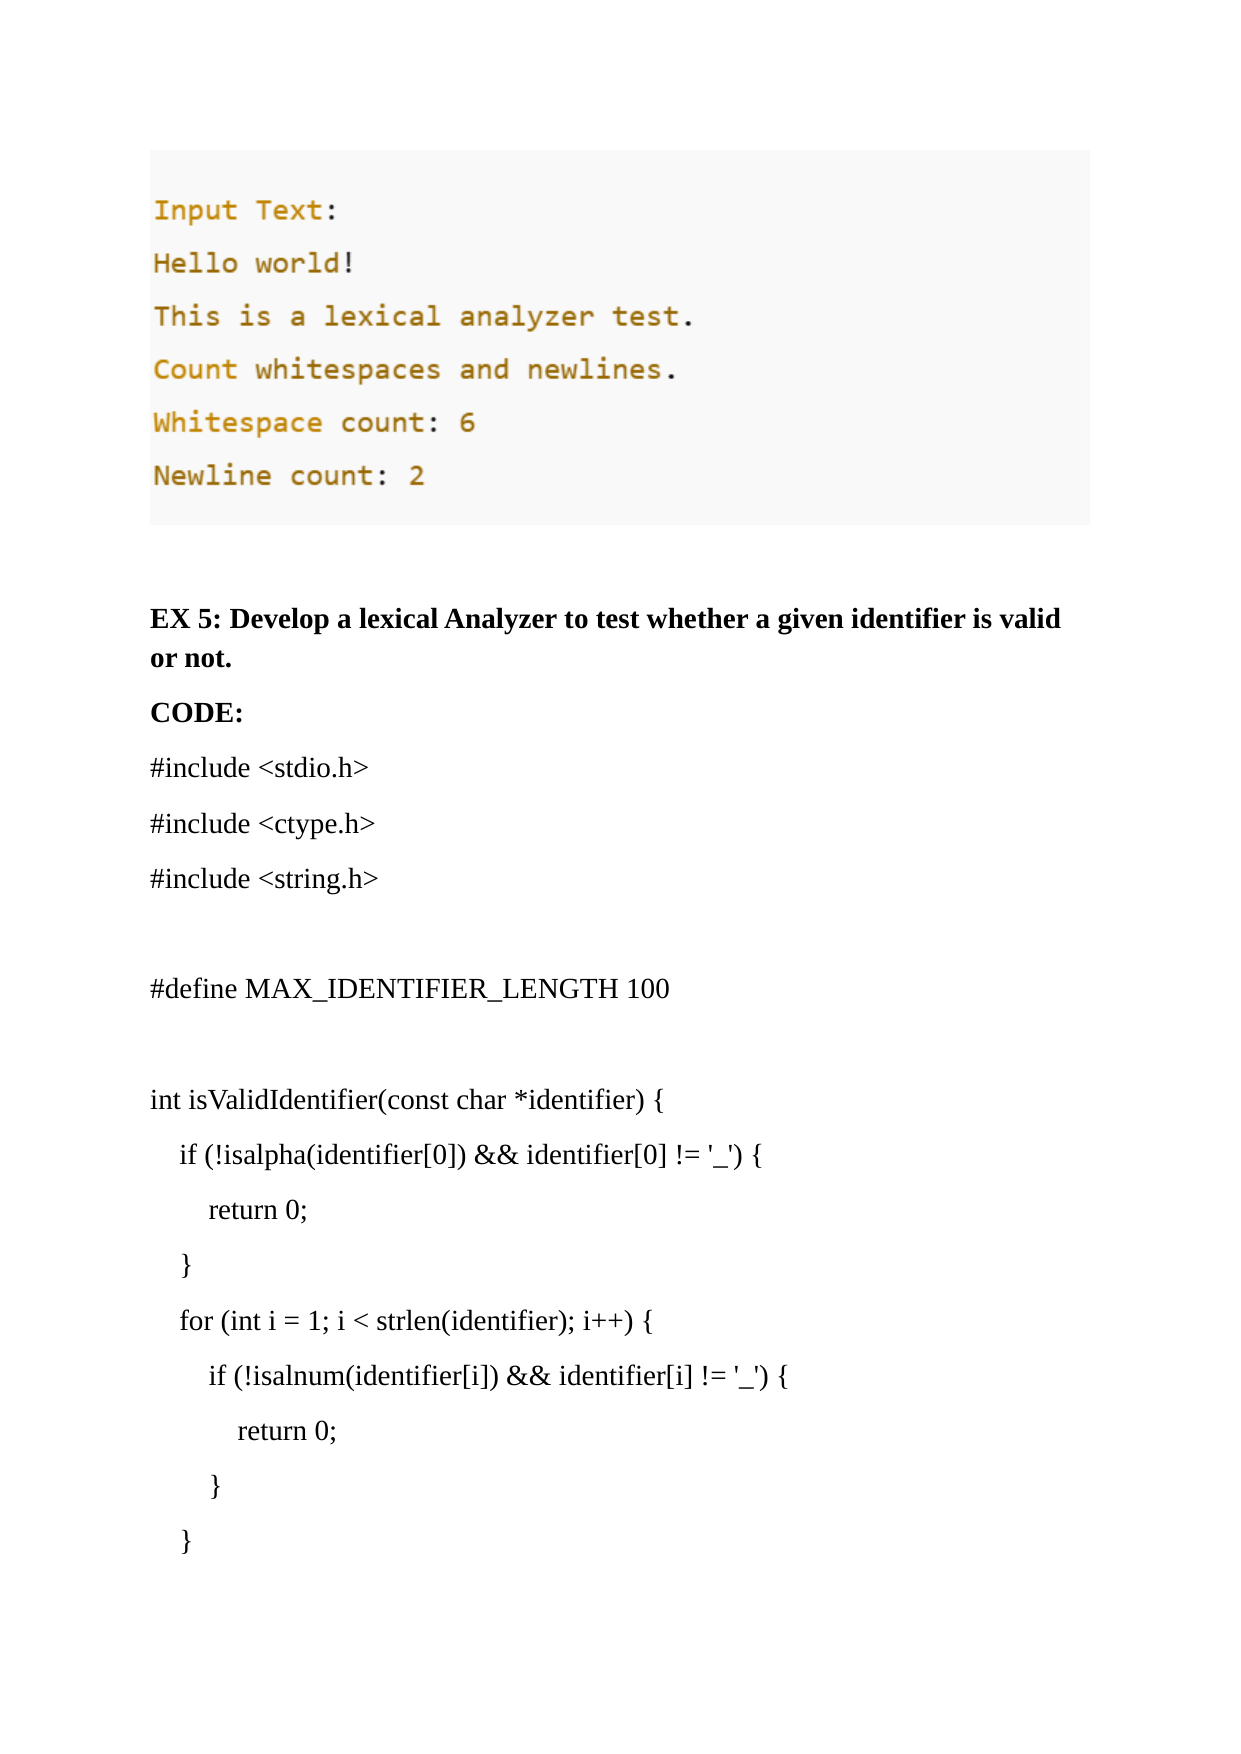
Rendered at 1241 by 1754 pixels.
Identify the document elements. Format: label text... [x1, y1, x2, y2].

text for (int i = 1; i < strlen(identifier); i++) { [150, 1303, 1090, 1336]
text #include <stdio.h> [150, 751, 1090, 784]
text } [150, 1468, 1090, 1502]
text #include <ctype.h> [150, 806, 1090, 839]
text int isValidIdentifier(const char *identifier) { [150, 1082, 1090, 1115]
text #define MAX_IDENTIFIER_LENGTH 100 [150, 971, 1090, 1005]
text } [150, 1523, 1090, 1557]
text } [150, 1247, 1090, 1281]
text if (!isalpha(identifier[0]) && identifier[0] != '_') { [150, 1137, 1090, 1171]
text EX 5: Develop a lexical Analyzer to test whether a given identifier is valid or not. [150, 602, 1090, 674]
text #include <string.h> [150, 861, 1090, 894]
text CODE: [150, 695, 1090, 729]
picture [150, 150, 1091, 525]
text return 0; [150, 1413, 1090, 1447]
text if (!isalnum(identifier[i]) && identifier[i] != '_') { [150, 1358, 1090, 1391]
text return 0; [150, 1192, 1090, 1226]
